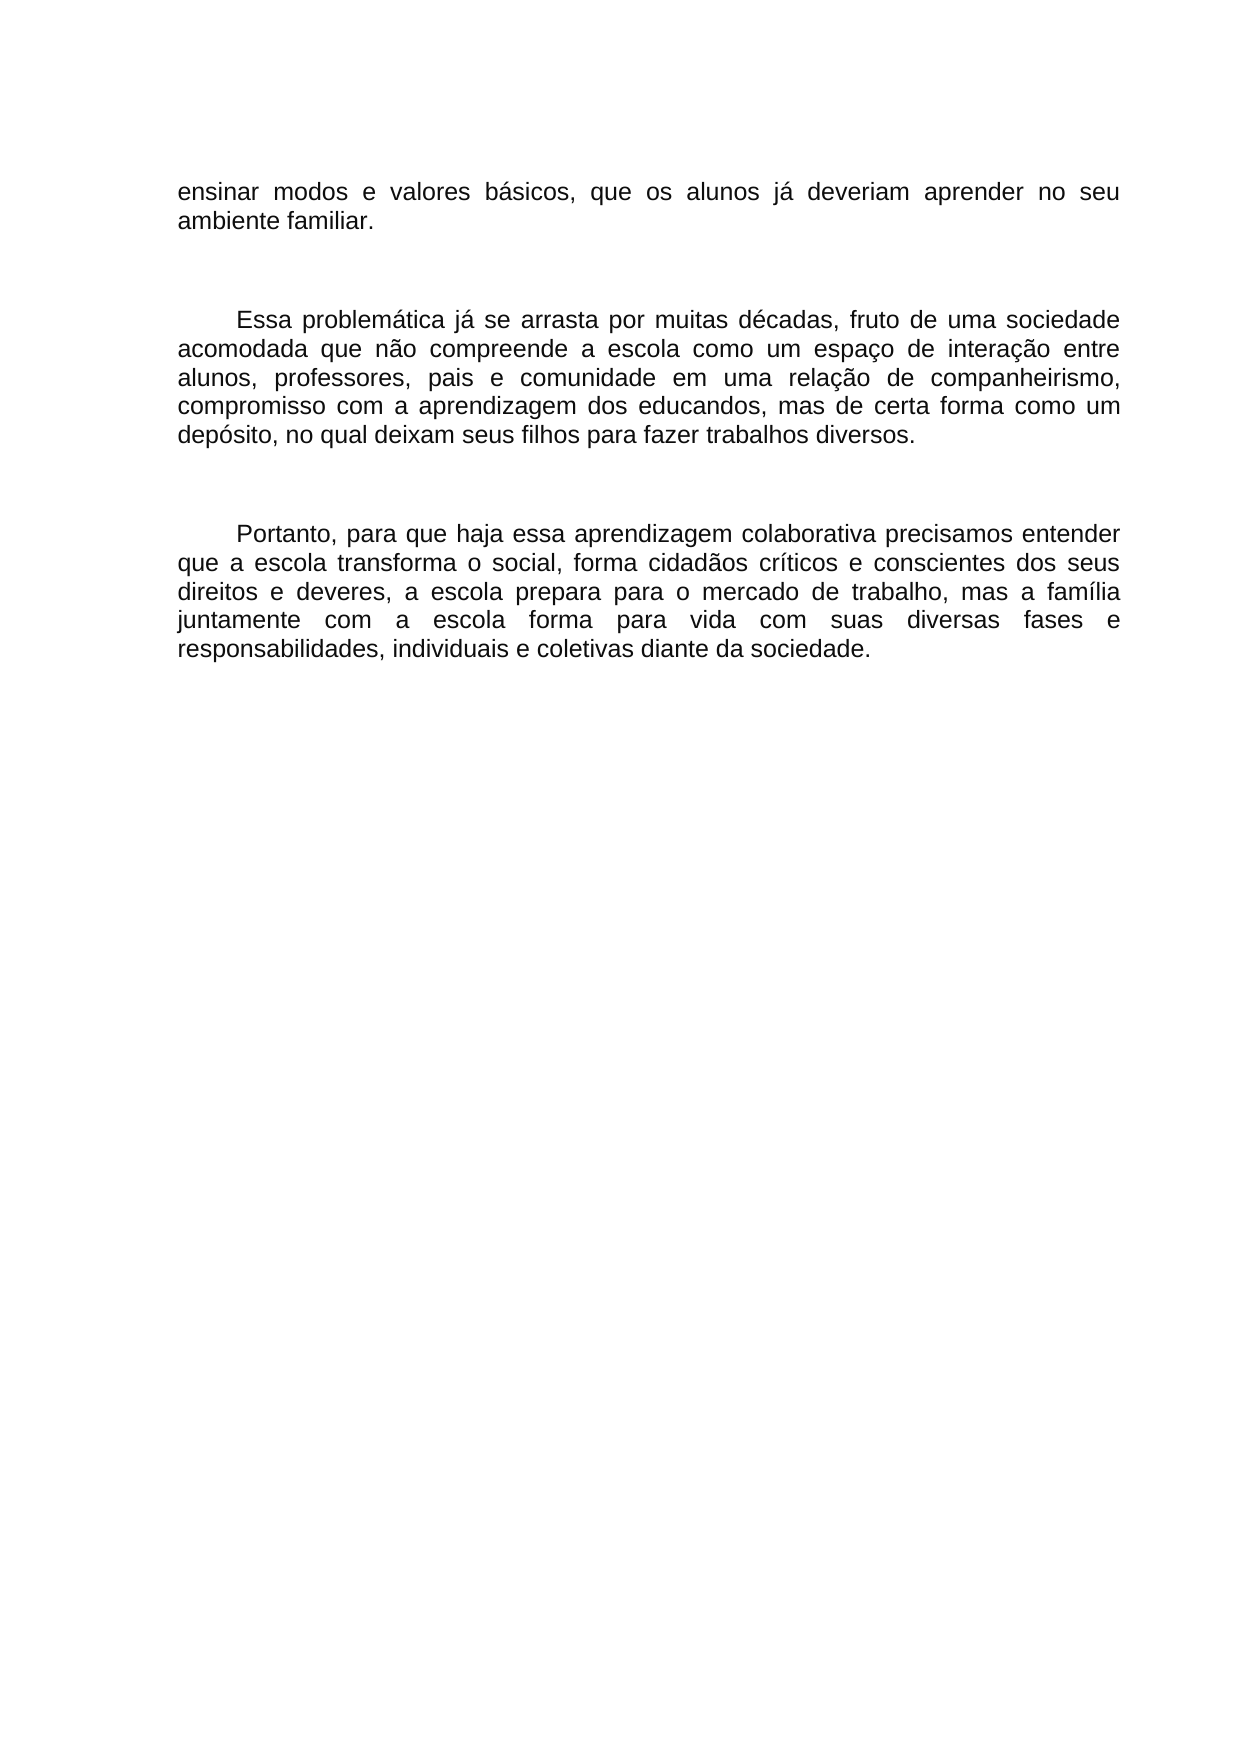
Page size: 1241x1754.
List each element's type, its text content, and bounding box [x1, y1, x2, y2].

text Essa problemática já se arrasta por muitas décadas, fruto de uma sociedade acomodada que não compreende a escola como um espaço de interação entre alunos, professores, pais e comunidade em uma relação de companheirismo, compromisso com a aprendizagem dos educandos, mas de certa forma como um depósito, no qual deixam seus filhos para fazer trabalhos diversos. [177, 305, 1122, 449]
text Portanto, para que haja essa aprendizagem colaborativa precisamos entender que a escola transforma o social, forma cidadãos críticos e conscientes dos seus direitos e deveres, a escola prepara para o mercado de trabalho, mas a família juntamente com a escola forma para vida com suas diversas fases e responsabilidades, individuais e coletivas diante da sociedade. [177, 519, 1122, 663]
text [177, 177, 1122, 235]
